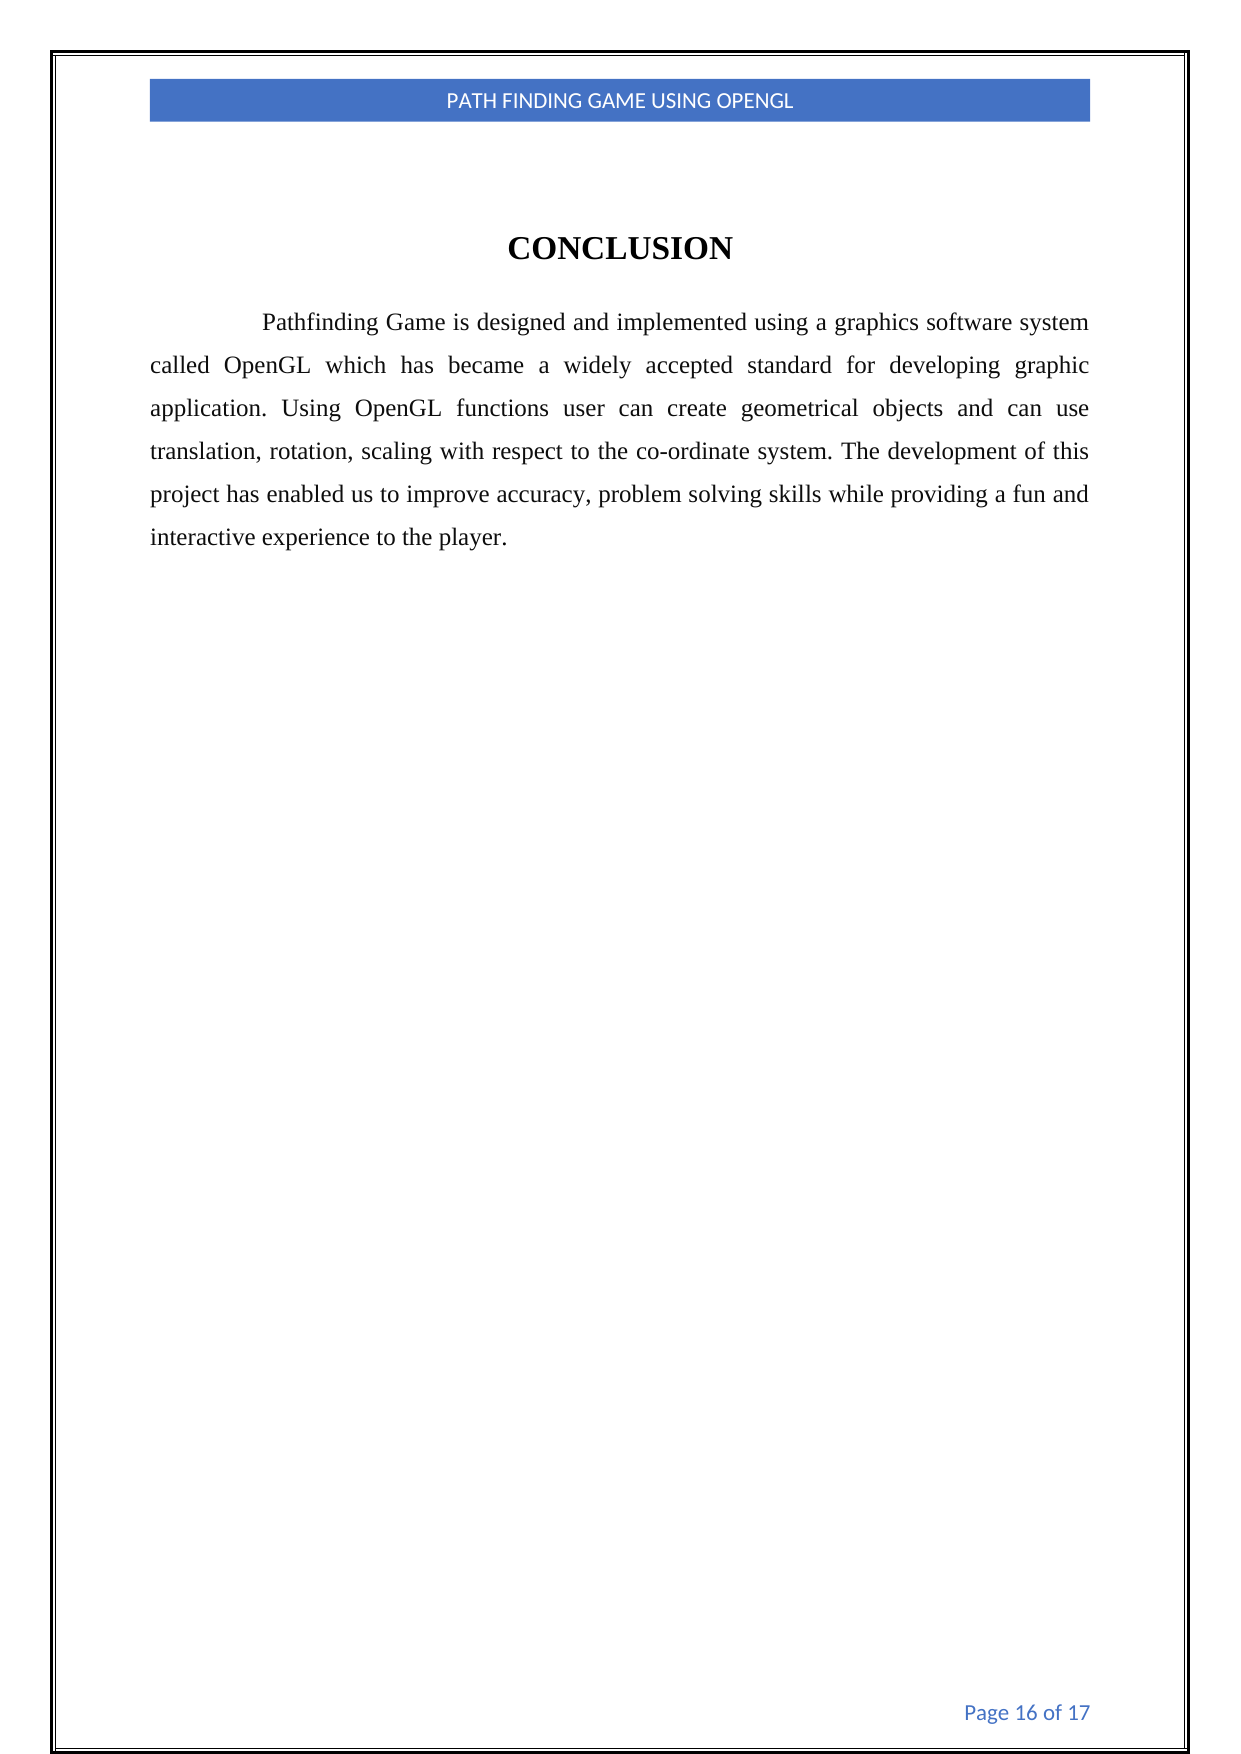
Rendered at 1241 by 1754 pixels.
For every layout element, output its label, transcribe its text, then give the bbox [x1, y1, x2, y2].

text Pathfinding Game is designed and implemented using a graphics software system called OpenGL which has became a widely accepted standard for developing graphic application. Using OpenGL functions user can create geometrical objects and can use translation, rotation, scaling with respect to the co-ordinate system. The development of this project has enabled us to improve accuracy, problem solving skills while providing a fun and interactive experience to the player. [150, 307, 1090, 551]
text CONCLUSION [150, 228, 1090, 267]
